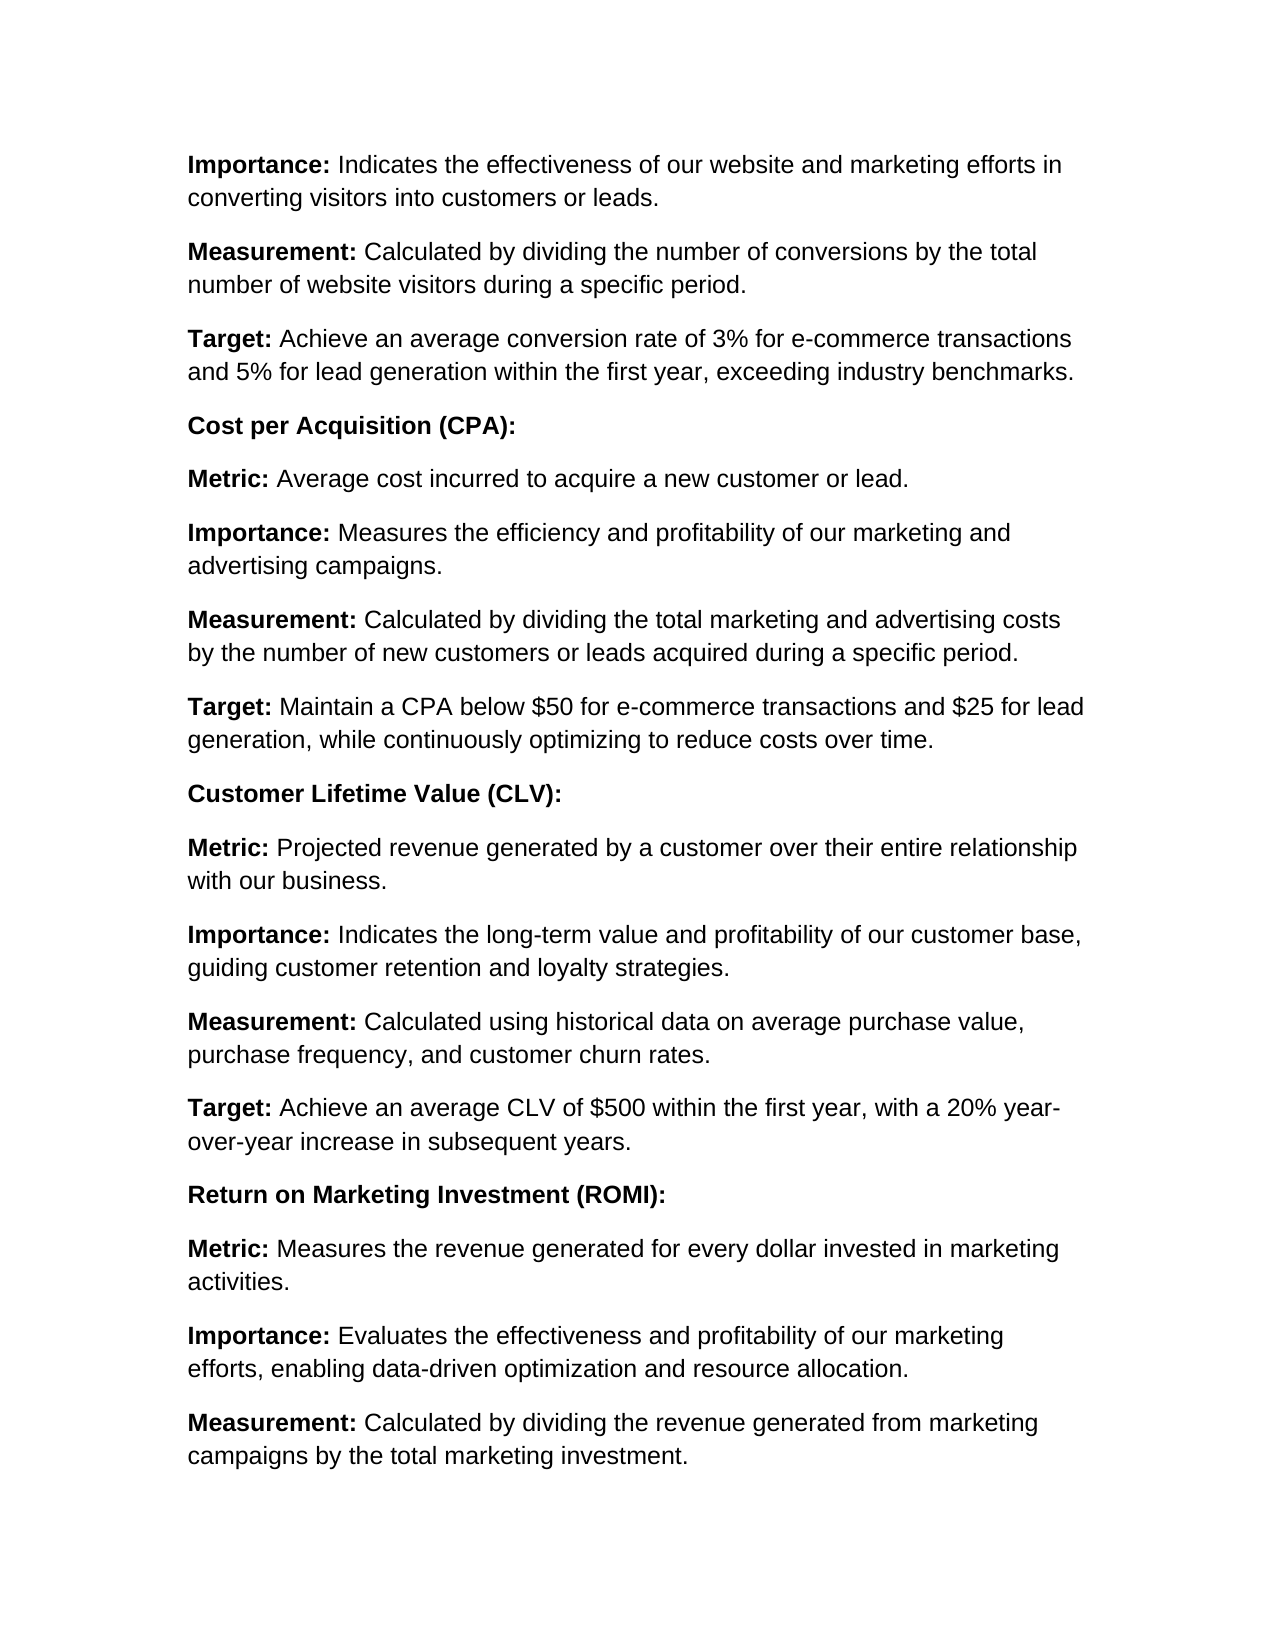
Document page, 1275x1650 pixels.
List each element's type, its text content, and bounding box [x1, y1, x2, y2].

text Cost per Acquisition (CPA): [187, 411, 1087, 439]
text Measurement: Calculated by dividing the total marketing and advertising costs by the number of new customers or leads acquired during a specific period. [187, 605, 1087, 667]
text Metric: Measures the revenue generated for every dollar invested in marketing activities. [187, 1234, 1087, 1296]
text Measurement: Calculated using historical data on average purchase value, purchase frequency, and customer churn rates. [187, 1007, 1087, 1068]
text Target: Maintain a CPA below $50 for e-commerce transactions and $25 for lead generation, while continuously optimizing to reduce costs over time. [187, 692, 1087, 754]
text Measurement: Calculated by dividing the revenue generated from marketing campaigns by the total marketing investment. [187, 1408, 1087, 1470]
text Importance: Indicates the effectiveness of our website and marketing efforts in converting visitors into customers or leads. [187, 150, 1087, 212]
text Importance: Measures the efficiency and profitability of our marketing and advertising campaigns. [187, 518, 1087, 580]
text Target: Achieve an average conversion rate of 3% for e-commerce transactions and 5% for lead generation within the first year, exceeding industry benchmarks. [187, 324, 1087, 386]
text Metric: Projected revenue generated by a customer over their entire relationship with our business. [187, 833, 1087, 894]
text Customer Lifetime Value (CLV): [187, 779, 1087, 808]
text Measurement: Calculated by dividing the number of conversions by the total number of website visitors during a specific period. [187, 237, 1087, 299]
text Importance: Evaluates the effectiveness and profitability of our marketing efforts, enabling data-driven optimization and resource allocation. [187, 1321, 1087, 1383]
text Metric: Average cost incurred to acquire a new customer or lead. [187, 464, 1087, 493]
text Return on Marketing Investment (ROMI): [187, 1180, 1087, 1209]
text Importance: Indicates the long-term value and profitability of our customer base, guiding customer retention and loyalty strategies. [187, 920, 1087, 981]
text Target: Achieve an average CLV of $500 within the first year, with a 20% year-over-year increase in subsequent years. [187, 1093, 1087, 1155]
